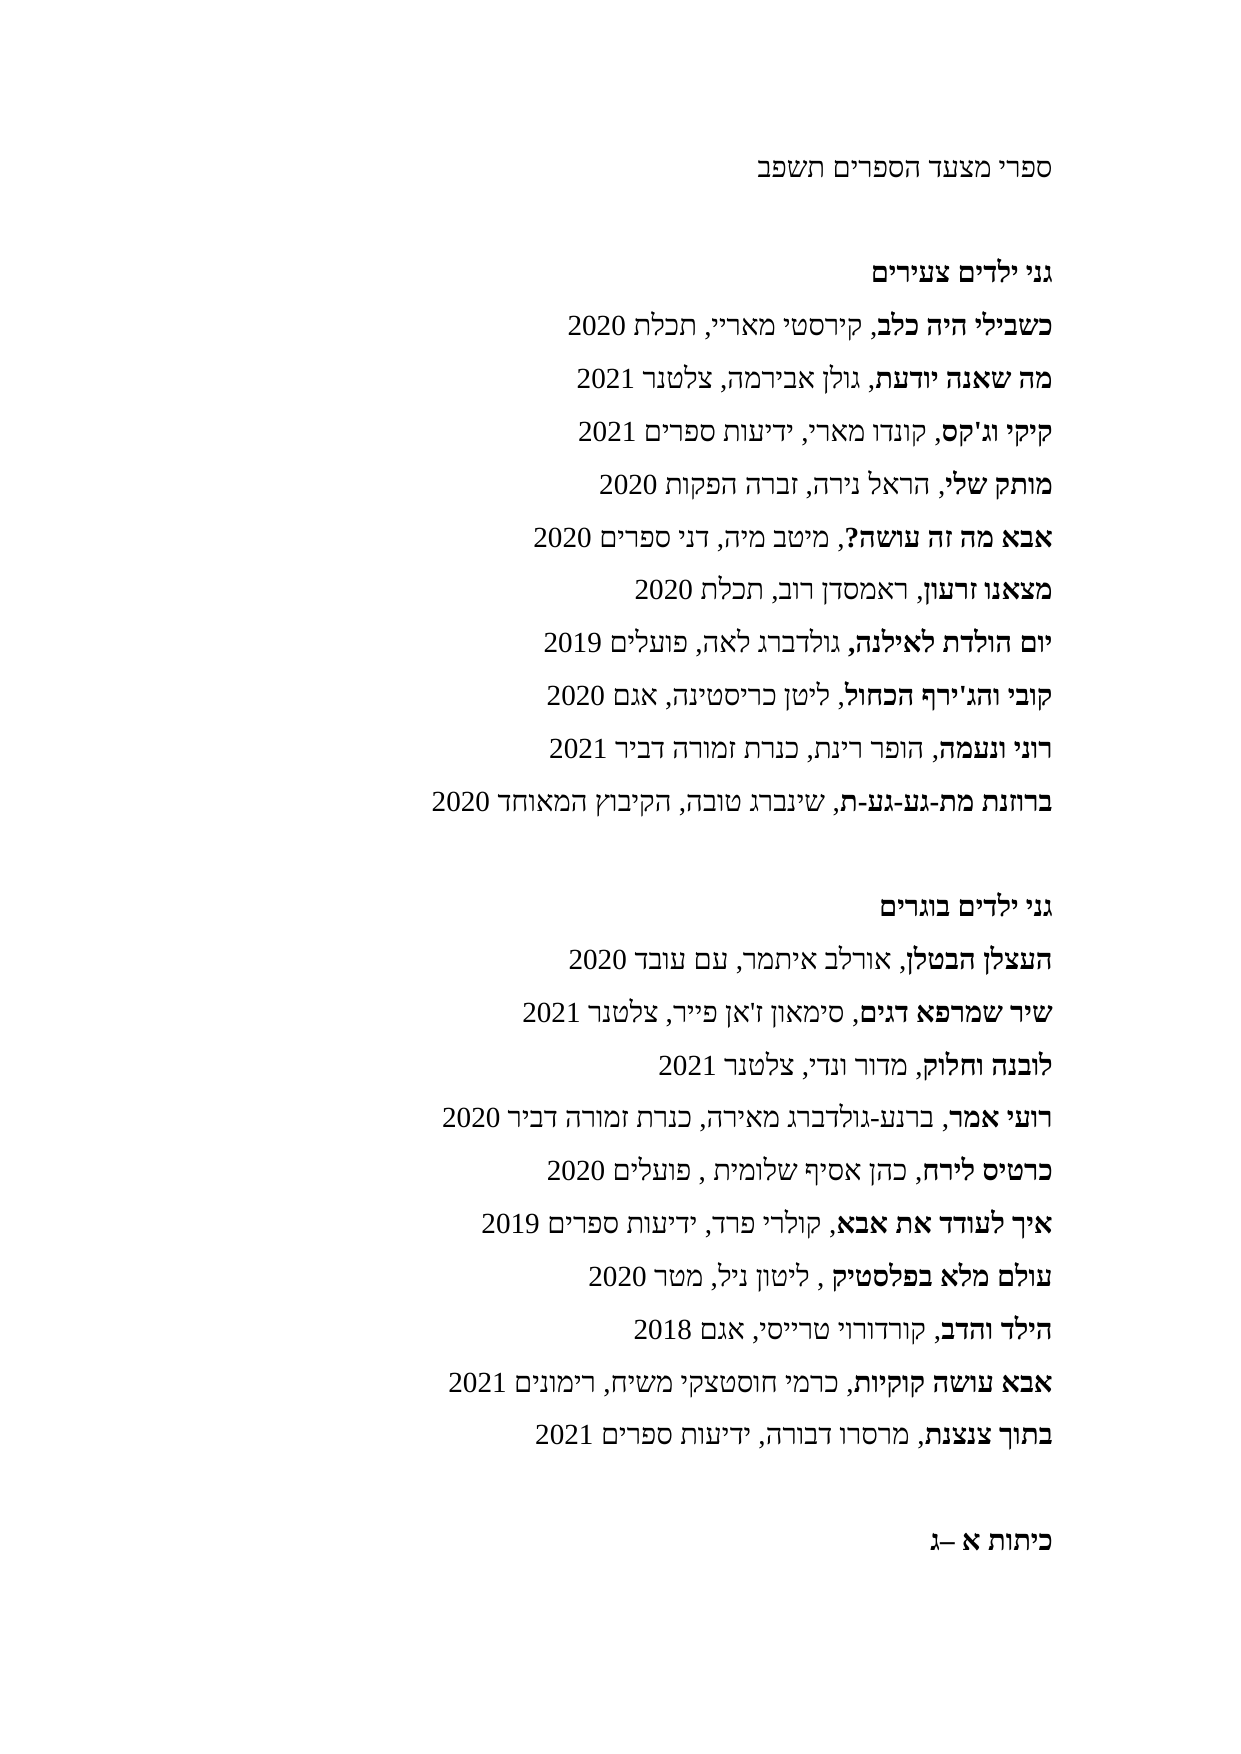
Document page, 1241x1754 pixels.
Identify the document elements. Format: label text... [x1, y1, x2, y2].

text אבא מה זה עושה?, מיטב מיה, דני ספרים 2020 [187, 520, 1053, 553]
text לובנה וחלוק, מדור ונדי, צלטנר 2021 [187, 1048, 1053, 1081]
text רועי אמר, ברנע-גולדברג מאירה, כנרת זמורה דביר 2020 [187, 1101, 1053, 1134]
text כרטיס לירח, כהן אסיף שלומית , פועלים 2020 [187, 1153, 1053, 1187]
text מצאנו זרעון, ראמסדן רוב, תכלת 2020 [187, 572, 1053, 606]
text ברוזנת מת-גע-גע-ת, שינברג טובה, הקיבוץ המאוחד 2020 [187, 784, 1053, 817]
text הילד והדב, קורדורוי טרייסי, אגם 2018 [187, 1312, 1053, 1345]
text קיקי וג'קס, קונדו מארי, ידיעות ספרים 2021 [187, 414, 1053, 448]
text בתוך צנצנת, מרסרו דבורה, ידיעות ספרים 2021 [187, 1417, 1053, 1451]
text יום הולדת לאילנה, גולדברג לאה, פועלים 2019 [187, 625, 1053, 659]
text עולם מלא בפלסטיק , ליטון ניל, מטר 2020 [187, 1259, 1053, 1293]
text ספרי מצעד הספרים תשפב [187, 150, 1053, 183]
text קובי והג'ירף הכחול, ליטן כריסטינה, אגם 2020 [187, 678, 1053, 712]
text מותק שלי, הראל נירה, זברה הפקות 2020 [187, 467, 1053, 500]
text גני ילדים בוגרים [187, 889, 1053, 923]
text כיתות א –ג [187, 1523, 1053, 1557]
text איך לעודד את אבא, קולרי פרד, ידיעות ספרים 2019 [187, 1206, 1053, 1240]
text רוני ונעמה, הופר רינת, כנרת זמורה דביר 2021 [187, 731, 1053, 764]
text מה שאנה יודעת, גולן אבירמה, צלטנר 2021 [187, 361, 1053, 395]
text העצלן הבטלן, אורלב איתמר, עם עובד 2020​ [187, 942, 1053, 976]
text גני ילדים צעירים [187, 256, 1053, 289]
text שיר שמרפא דגים, סימאון ז'אן פייר, צלטנר 2021 [187, 995, 1053, 1028]
text כשבילי היה כלב, קירסטי מאריי, תכלת 2020 [187, 308, 1053, 342]
text אבא עושה קוקיות, כרמי חוסטצקי משיח, רימונים 2021 [187, 1365, 1053, 1398]
